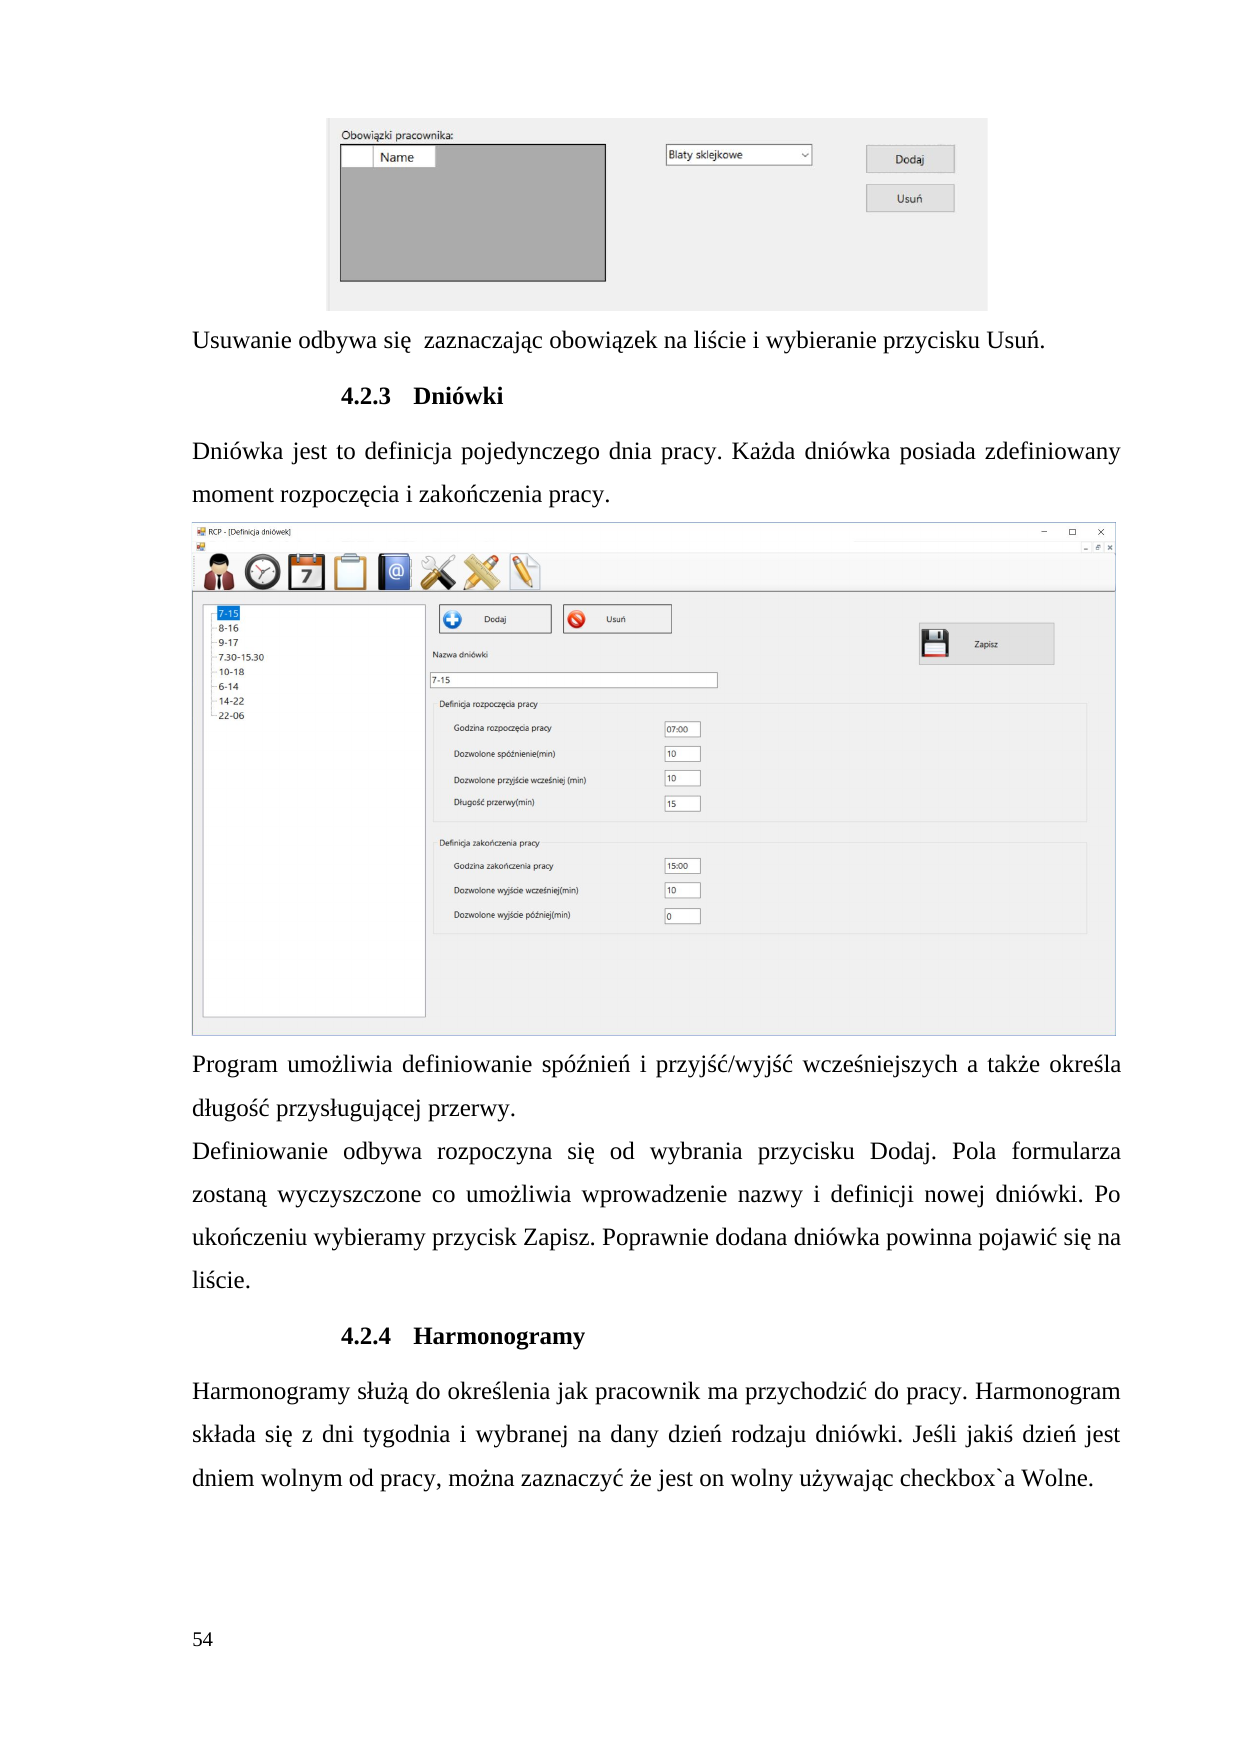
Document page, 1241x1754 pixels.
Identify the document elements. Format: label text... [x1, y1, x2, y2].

text Usuwanie odbywa się zaznaczając obowiązek na liście i wybieranie przycisku Usuń. [192, 325, 1122, 354]
text Definiowanie odbywa rozpoczyna się od wybrania przycisku Dodaj. Pola formularza zostaną wyczyszczone co umożliwia wprowadzenie nazwy i definicji nowej dniówki. Po ukończeniu wybieramy przycisk Zapisz. Poprawnie dodana dniówka powinna pojawić się na liście. [192, 1136, 1122, 1294]
text Dniówka jest to definicja pojedynczego dnia pracy. Każda dniówka posiada zdefiniowany moment rozpoczęcia i zakończenia pracy. [192, 436, 1122, 508]
text Harmonogramy służą do określenia jak pracownik ma przychodzić do pracy. Harmonogram składa się z dni tygodnia i wybranej na dany dzień rodzaju dniówki. Jeśli jakiś dzień jest dniem wolnym od pracy, można zaznaczyć że jest on wolny używając checkbox`a Wolne. [192, 1376, 1122, 1491]
picture [191, 522, 1116, 1036]
subtitle Dniówki [267, 381, 1122, 409]
text Program umożliwia definiowanie spóźnień i przyjść/wyjść wcześniejszych a także określa długość przysługującej przerwy. [192, 1049, 1122, 1121]
picture [326, 118, 988, 311]
subtitle Harmonogramy [267, 1321, 1122, 1349]
